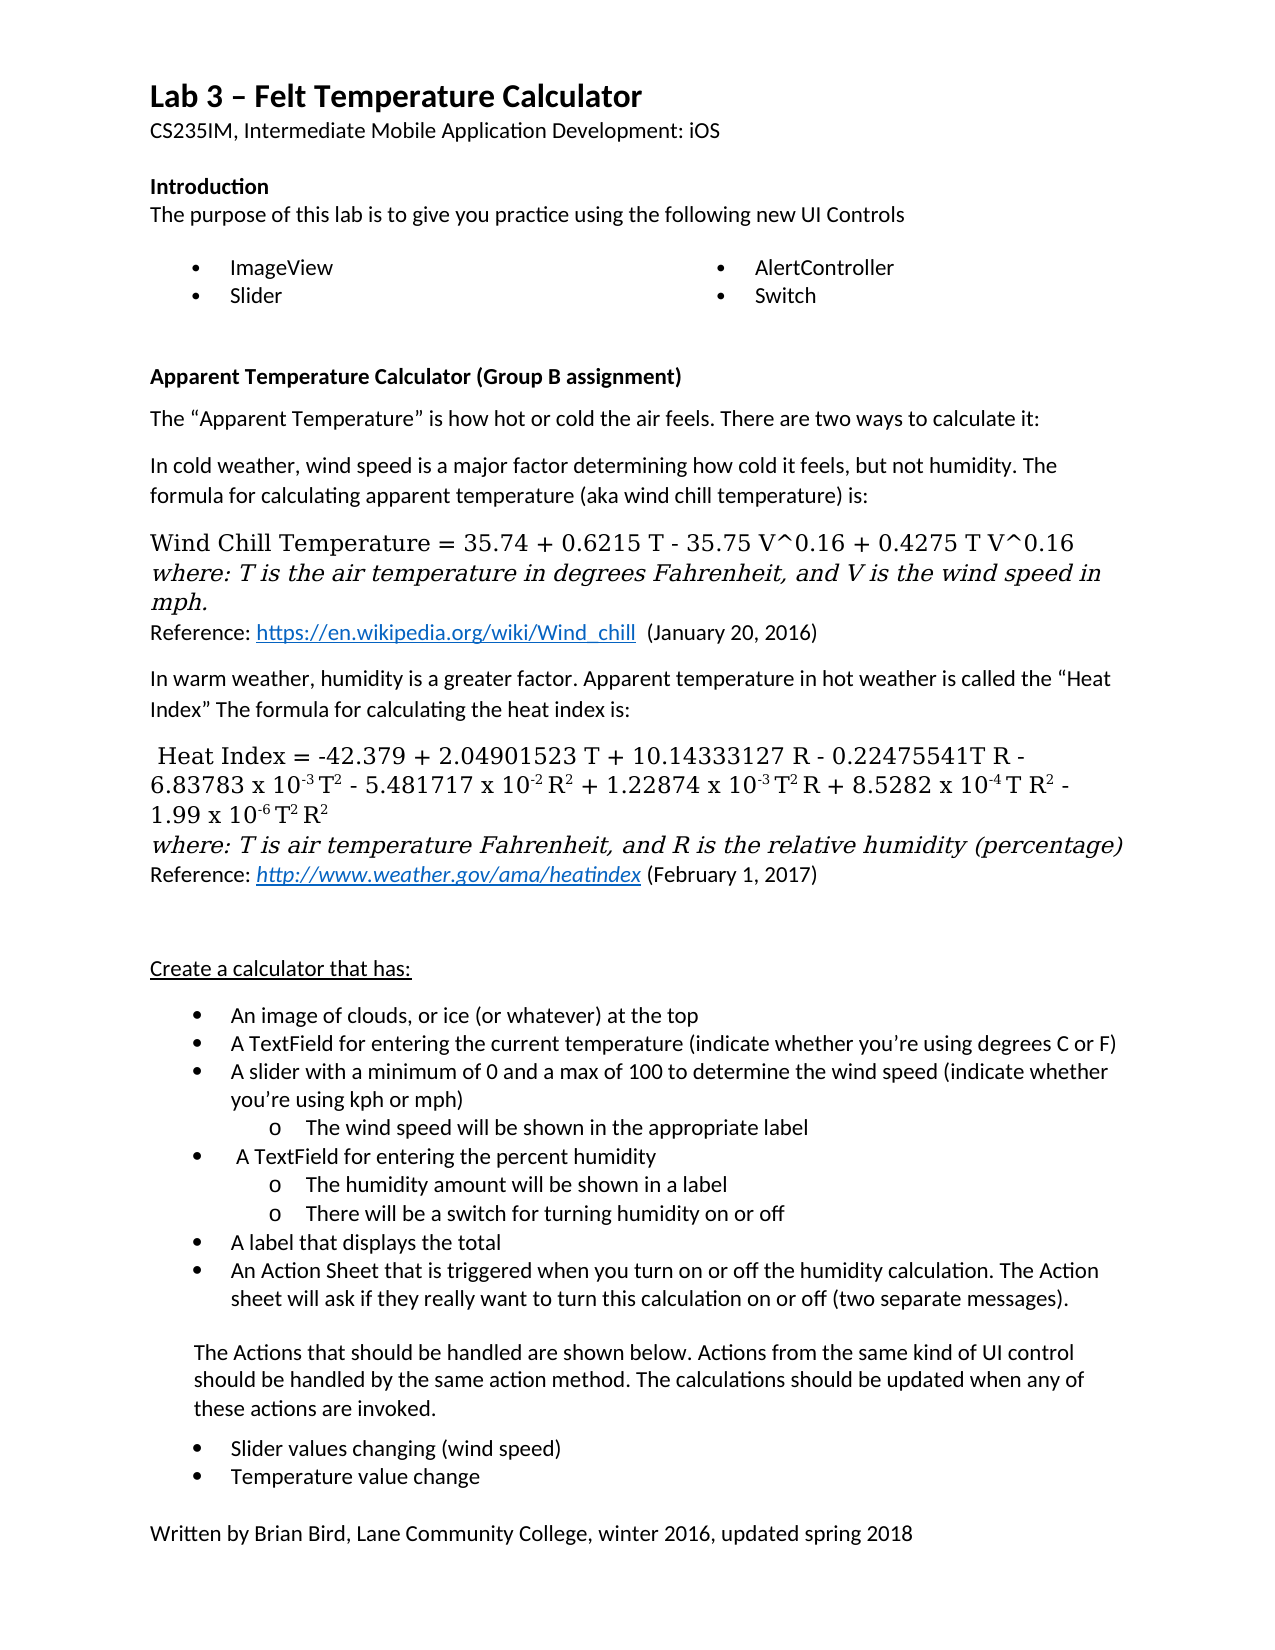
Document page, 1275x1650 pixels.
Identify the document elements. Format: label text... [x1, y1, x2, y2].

list Slider [192, 281, 600, 309]
text In cold weather, wind speed is a major factor determining how cold it feels, but not humidity. The formula for calculating apparent temperature (aka wind chill temperature) is: [150, 451, 1125, 510]
list A TextField for entering the percent humidity [193, 1142, 1125, 1170]
text Introduction [150, 172, 1125, 200]
list There will be a switch for turning humidity on or off [268, 1199, 1125, 1228]
text Apparent Temperature Calculator (Group B assignment) [150, 362, 1125, 390]
list Temperature value change [193, 1462, 1125, 1490]
text Create a calculator that has: [150, 954, 1125, 982]
list An Action Sheet that is triggered when you turn on or off the humidity calculation. The Action sheet will ask if they really want to turn this calculation on or off (two separate messages). [193, 1257, 1125, 1313]
list The humidity amount will be shown in a label [268, 1170, 1125, 1199]
list A TextField for entering the current temperature (indicate whether you’re using degrees C or F) [193, 1029, 1125, 1057]
list The wind speed will be shown in the appropriate label [268, 1113, 1125, 1142]
list A label that displays the total [193, 1228, 1125, 1257]
text The Actions that should be handled are shown below. Actions from the same kind of UI control should be handled by the same action method. The calculations should be updated when any of these actions are invoked. [193, 1338, 1125, 1422]
list Slider values changing (wind speed) [193, 1434, 1125, 1462]
list Switch [717, 281, 1125, 309]
text Wind Chill Temperature = 35.74 + 0.6215 T - 35.75 V^0.16 + 0.4275 T V^0.16 where: T is the air temperature in degrees Fahrenheit, and V is the wind speed in mph. Reference: https://en.wikipedia.org/wiki/Wind_chill (January 20, 2016) [150, 528, 1125, 646]
text The “Apparent Temperature” is how hot or cold the air feels. There are two ways to calculate it: [150, 404, 1125, 433]
text In warm weather, humidity is a greater factor. Apparent temperature in hot weather is called the “Heat Index” The formula for calculating the heat index is: [150, 664, 1125, 723]
text Heat Index = -42.379 + 2.04901523 T + 10.14333127 R - 0.22475541T R - 6.83783 x 10-3 T2 - 5.481717 x 10-2 R2 + 1.22874 x 10-3 T2 R + 8.5282 x 10-4 T R2 - 1.99 x 10-6 T2 R2 where: T is air temperature Fahrenheit, and R is the relative humidity (percentage) Reference: http://www.weather.gov/ama/heatindex (February 1, 2017) [150, 742, 1125, 888]
list AlertController [717, 253, 1125, 281]
list ImageView [192, 253, 600, 281]
list A slider with a minimum of 0 and a max of 100 to determine the wind speed (indicate whether you’re using kph or mph) [193, 1057, 1125, 1113]
text The purpose of this lab is to give you practice using the following new UI Controls [150, 200, 1125, 228]
list An image of clouds, or ice (or whatever) at the top [193, 1001, 1125, 1029]
